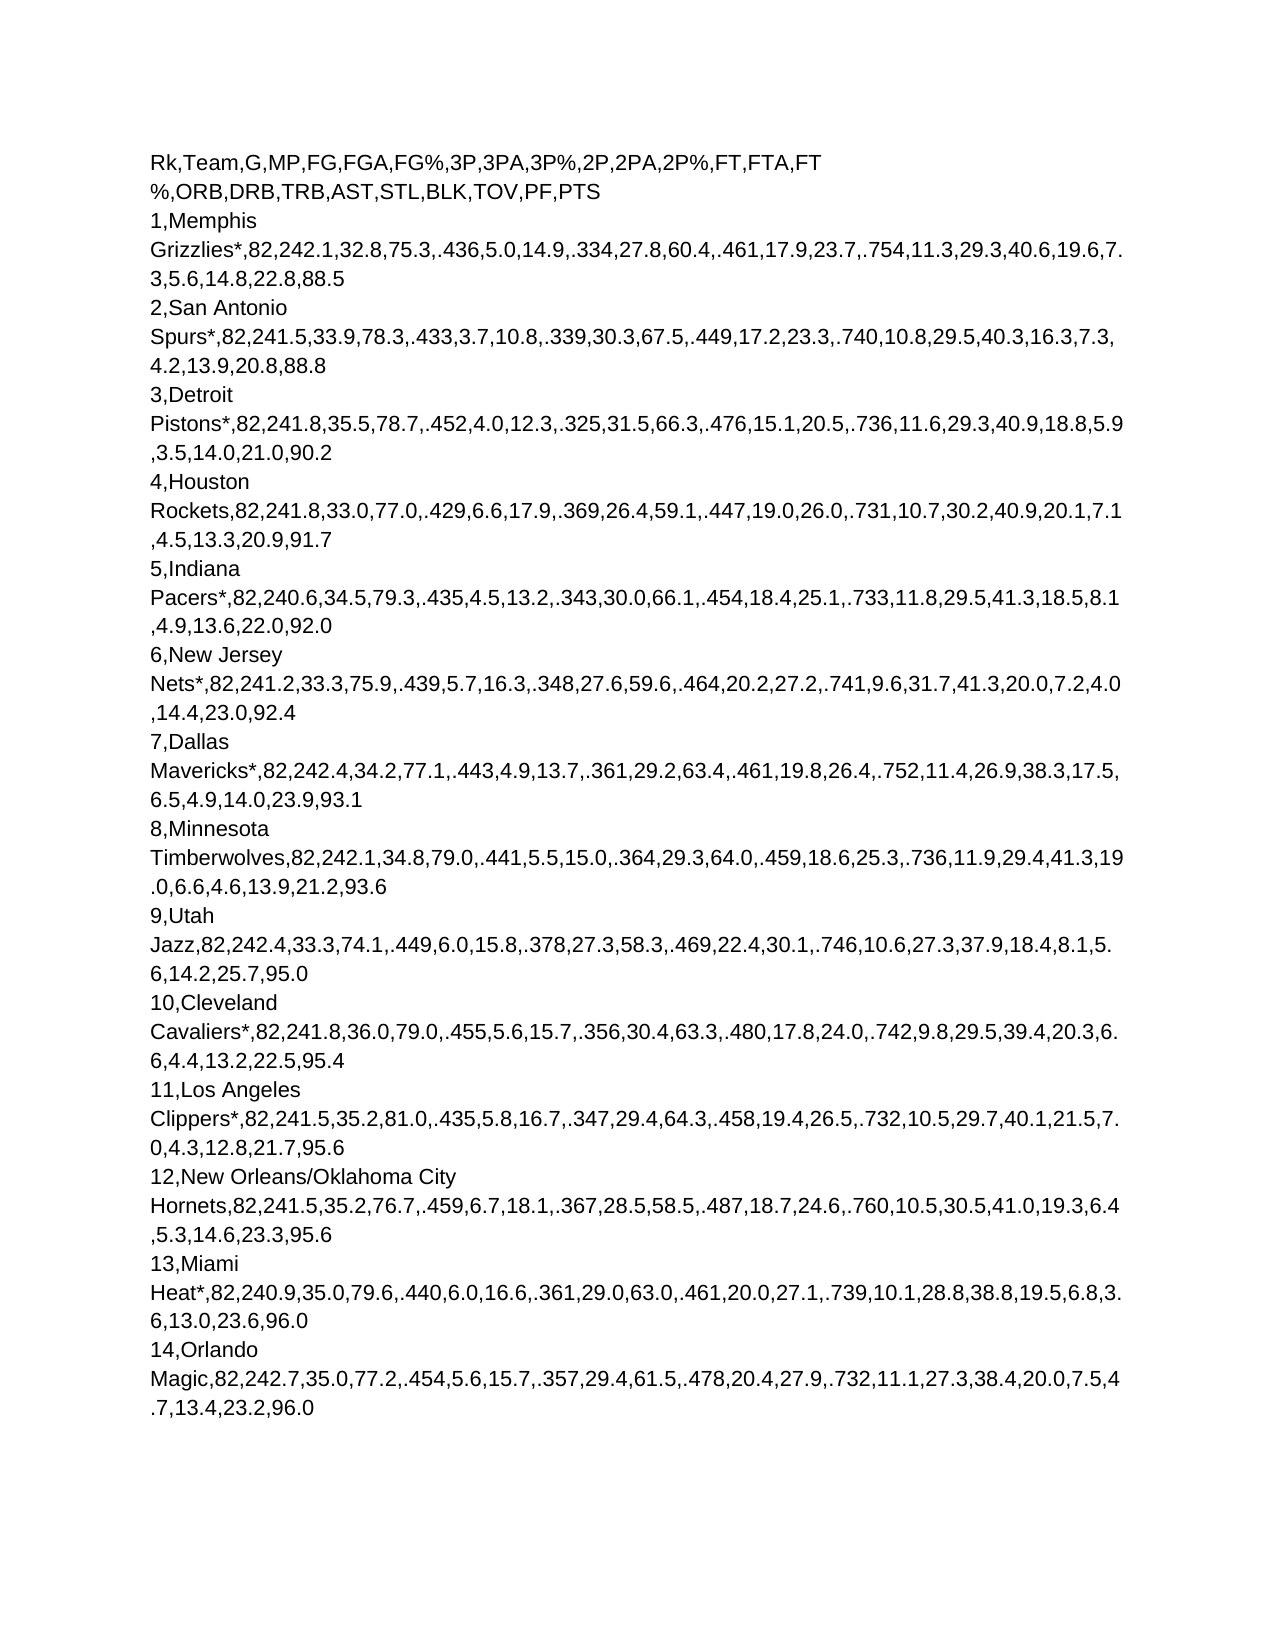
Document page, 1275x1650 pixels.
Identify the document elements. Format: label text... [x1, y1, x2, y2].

text 5,Indiana Pacers*,82,240.6,34.5,79.3,.435,4.5,13.2,.343,30.0,66.1,.454,18.4,25.1,.733,11.8,29.5,41.3,18.5,8.1,4.9,13.6,22.0,92.0 [150, 555, 1125, 638]
text 3,Detroit Pistons*,82,241.8,35.5,78.7,.452,4.0,12.3,.325,31.5,66.3,.476,15.1,20.5,.736,11.6,29.3,40.9,18.8,5.9,3.5,14.0,21.0,90.2 [150, 382, 1125, 465]
text 1,Memphis Grizzlies*,82,242.1,32.8,75.3,.436,5.0,14.9,.334,27.8,60.4,.461,17.9,23.7,.754,11.3,29.3,40.6,19.6,7.3,5.6,14.8,22.8,88.5 [150, 208, 1125, 291]
text 10,Cleveland Cavaliers*,82,241.8,36.0,79.0,.455,5.6,15.7,.356,30.4,63.3,.480,17.8,24.0,.742,9.8,29.5,39.4,20.3,6.6,4.4,13.2,22.5,95.4 [150, 990, 1125, 1073]
text 7,Dallas Mavericks*,82,242.4,34.2,77.1,.443,4.9,13.7,.361,29.2,63.4,.461,19.8,26.4,.752,11.4,26.9,38.3,17.5,6.5,4.9,14.0,23.9,93.1 [150, 729, 1125, 812]
text 2,San Antonio Spurs*,82,241.5,33.9,78.3,.433,3.7,10.8,.339,30.3,67.5,.449,17.2,23.3,.740,10.8,29.5,40.3,16.3,7.3,4.2,13.9,20.8,88.8 [150, 295, 1125, 378]
text 13,Miami Heat*,82,240.9,35.0,79.6,.440,6.0,16.6,.361,29.0,63.0,.461,20.0,27.1,.739,10.1,28.8,38.8,19.5,6.8,3.6,13.0,23.6,96.0 [150, 1250, 1125, 1333]
text 4,Houston Rockets,82,241.8,33.0,77.0,.429,6.6,17.9,.369,26.4,59.1,.447,19.0,26.0,.731,10.7,30.2,40.9,20.1,7.1,4.5,13.3,20.9,91.7 [150, 468, 1125, 552]
text 6,New Jersey Nets*,82,241.2,33.3,75.9,.439,5.7,16.3,.348,27.6,59.6,.464,20.2,27.2,.741,9.6,31.7,41.3,20.0,7.2,4.0,14.4,23.0,92.4 [150, 642, 1125, 725]
text 8,Minnesota Timberwolves,82,242.1,34.8,79.0,.441,5.5,15.0,.364,29.3,64.0,.459,18.6,25.3,.736,11.9,29.4,41.3,19.0,6.6,4.6,13.9,21.2,93.6 [150, 816, 1125, 899]
text 9,Utah Jazz,82,242.4,33.3,74.1,.449,6.0,15.8,.378,27.3,58.3,.469,22.4,30.1,.746,10.6,27.3,37.9,18.4,8.1,5.6,14.2,25.7,95.0 [150, 903, 1125, 986]
text Rk,Team,G,MP,FG,FGA,FG%,3P,3PA,3P%,2P,2PA,2P%,FT,FTA,FT%,ORB,DRB,TRB,AST,STL,BLK,TOV,PF,PTS [150, 150, 1125, 204]
text 11,Los Angeles Clippers*,82,241.5,35.2,81.0,.435,5.8,16.7,.347,29.4,64.3,.458,19.4,26.5,.732,10.5,29.7,40.1,21.5,7.0,4.3,12.8,21.7,95.6 [150, 1077, 1125, 1160]
text 14,Orlando Magic,82,242.7,35.0,77.2,.454,5.6,15.7,.357,29.4,61.5,.478,20.4,27.9,.732,11.1,27.3,38.4,20.0,7.5,4.7,13.4,23.2,96.0 [150, 1337, 1125, 1420]
text 12,New Orleans/Oklahoma City Hornets,82,241.5,35.2,76.7,.459,6.7,18.1,.367,28.5,58.5,.487,18.7,24.6,.760,10.5,30.5,41.0,19.3,6.4,5.3,14.6,23.3,95.6 [150, 1163, 1125, 1247]
